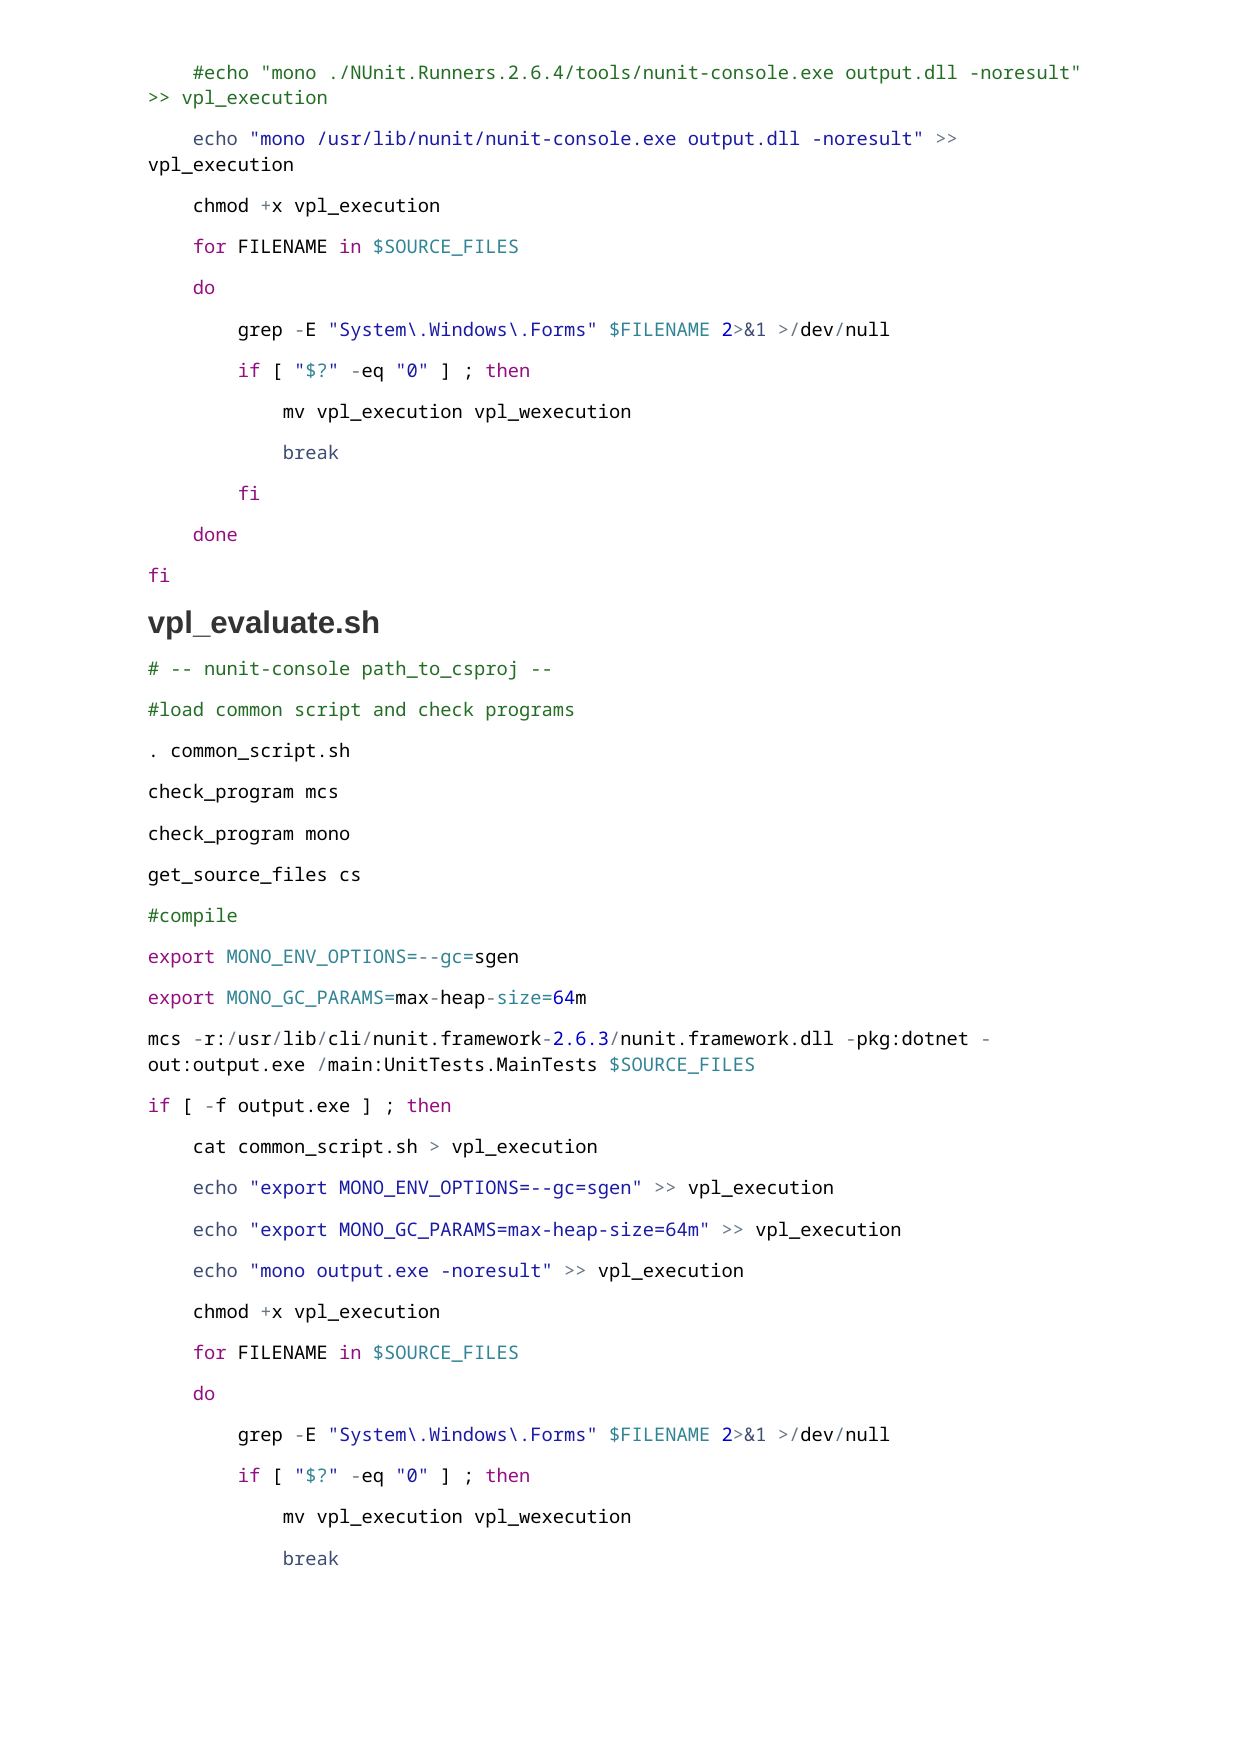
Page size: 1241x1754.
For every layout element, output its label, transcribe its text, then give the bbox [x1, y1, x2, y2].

text # -- nunit-console path_to_csproj -- [148, 655, 1093, 681]
text export MONO_ENV_OPTIONS=--gc=sgen [148, 943, 1093, 969]
text break [148, 1545, 1093, 1571]
text vpl_evaluate.sh [148, 604, 1093, 640]
text echo "export MONO_ENV_OPTIONS=--gc=sgen" >> vpl_execution [148, 1175, 1093, 1200]
text echo "mono output.exe -noresult" >> vpl_execution [148, 1257, 1093, 1282]
text if [ "$?" -eq "0" ] ; then [148, 1463, 1093, 1488]
text #load common script and check programs [148, 697, 1093, 722]
text cat common_script.sh > vpl_execution [148, 1133, 1093, 1159]
text for FILENAME in $SOURCE_FILES [148, 233, 1093, 259]
text chmod +x vpl_execution [148, 1298, 1093, 1324]
text done [148, 522, 1093, 547]
text do [148, 275, 1093, 300]
text . common_script.sh [148, 738, 1093, 763]
text do [148, 1380, 1093, 1406]
text grep -E "System\.Windows\.Forms" $FILENAME 2>&1 >/dev/null [148, 316, 1093, 341]
text check_program mono [148, 820, 1093, 846]
text export MONO_GC_PARAMS=max-heap-size=64m [148, 984, 1093, 1010]
text mcs -r:/usr/lib/cli/nunit.framework-2.6.3/nunit.framework.dll -pkg:dotnet -out:output.exe /main:UnitTests.MainTests $SOURCE_FILES [148, 1026, 1093, 1077]
text mv vpl_execution vpl_wexecution [148, 398, 1093, 424]
text check_program mcs [148, 779, 1093, 804]
text if [ -f output.exe ] ; then [148, 1092, 1093, 1118]
text if [ "$?" -eq "0" ] ; then [148, 357, 1093, 382]
text break [148, 439, 1093, 465]
text chmod +x vpl_execution [148, 192, 1093, 218]
text fi [148, 480, 1093, 506]
text fi [148, 563, 1093, 588]
text #echo "mono ./NUnit.Runners.2.6.4/tools/nunit-console.exe output.dll -noresult" >> vpl_execution [148, 59, 1093, 110]
text grep -E "System\.Windows\.Forms" $FILENAME 2>&1 >/dev/null [148, 1422, 1093, 1447]
text echo "export MONO_GC_PARAMS=max-heap-size=64m" >> vpl_execution [148, 1216, 1093, 1241]
text get_source_files cs [148, 861, 1093, 887]
text #compile [148, 902, 1093, 928]
text for FILENAME in $SOURCE_FILES [148, 1339, 1093, 1365]
text mv vpl_execution vpl_wexecution [148, 1504, 1093, 1529]
text echo "mono /usr/lib/nunit/nunit-console.exe output.dll -noresult" >> vpl_execution [148, 126, 1093, 177]
